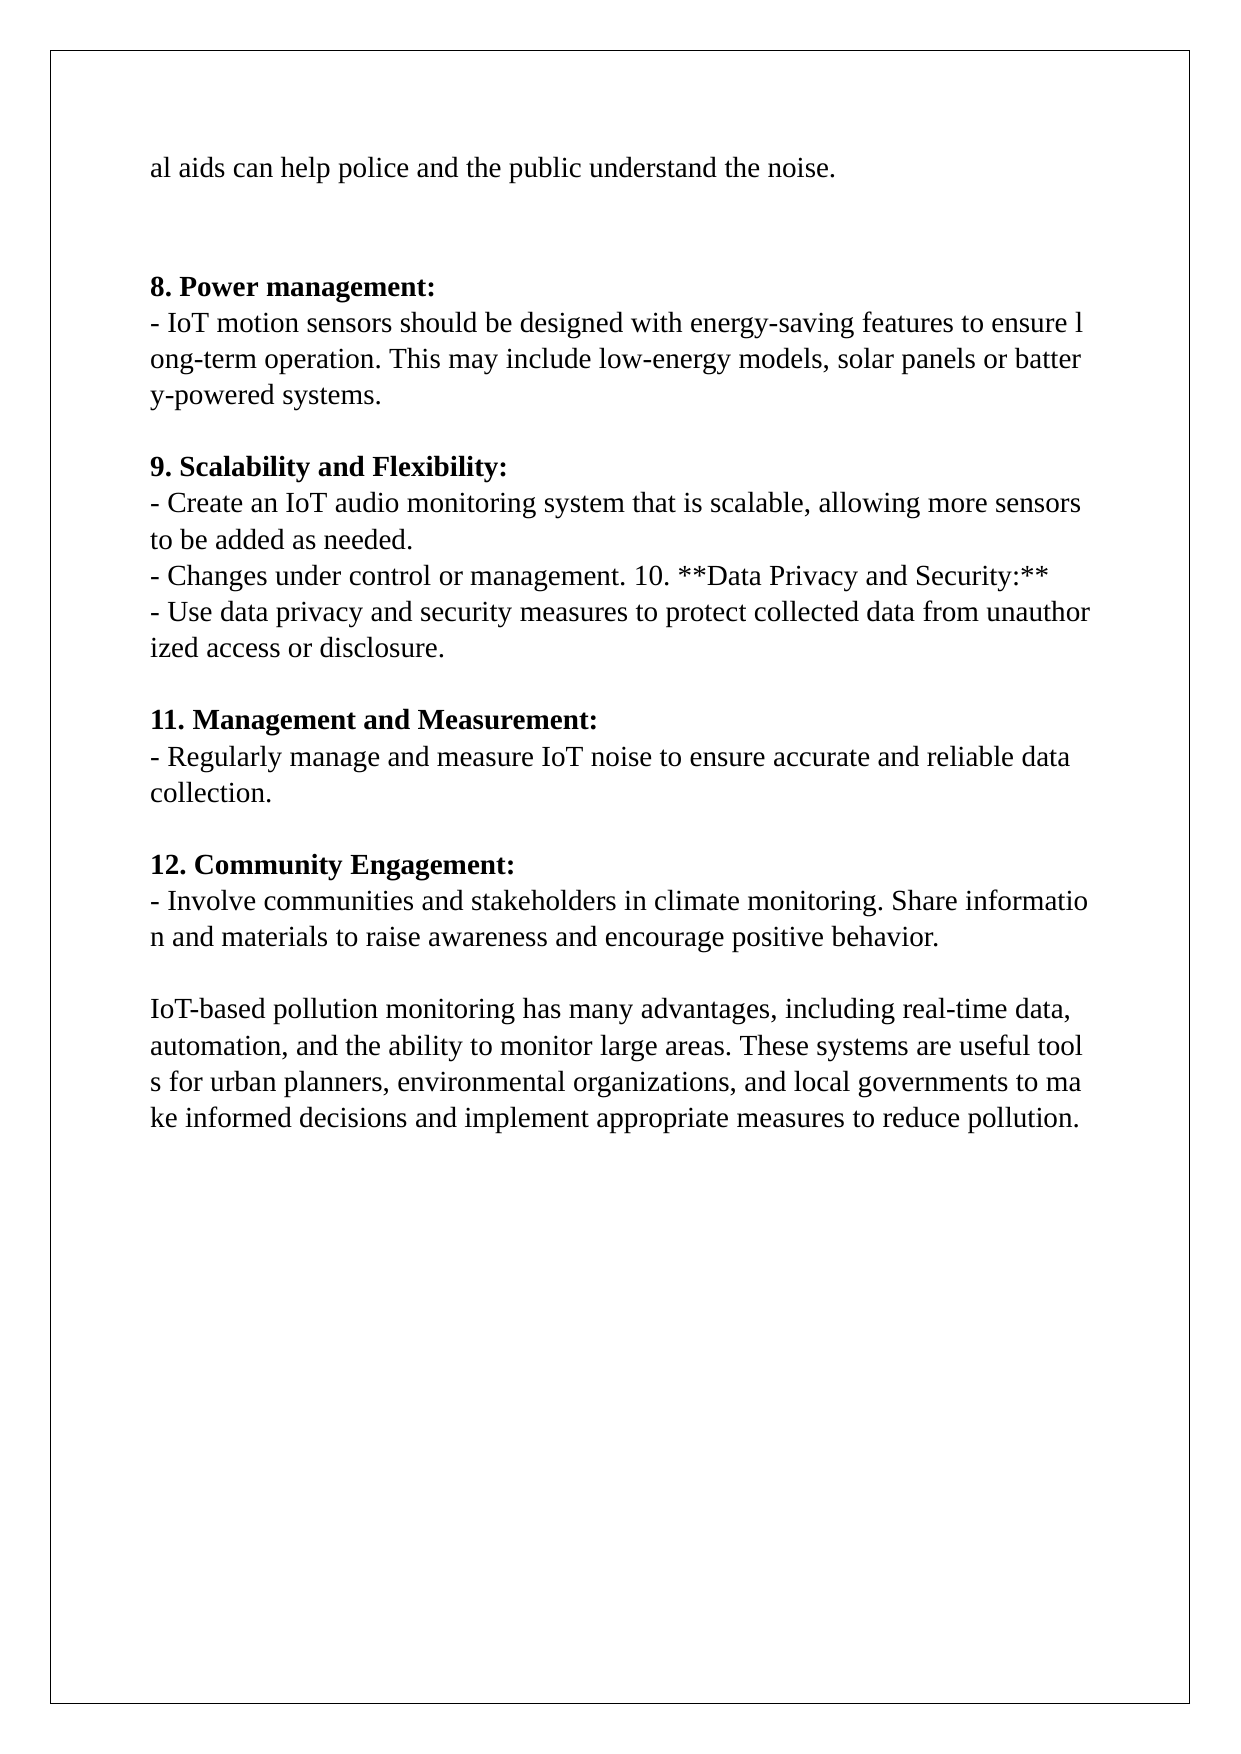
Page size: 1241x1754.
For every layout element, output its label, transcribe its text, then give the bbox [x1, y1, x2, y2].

text 8. Power management: - IoT motion sensors should be designed with energy-saving features to ensure long-term operation. This may include low-energy models, solar panels or battery-powered systems. 9. Scalability and Flexibility: - Create an IoT audio monitoring system that is scalable, allowing more sensors to be added as needed. - Changes under control or management. 10. **Data Privacy and Security:** - Use data privacy and security measures to protect collected data from unauthorized access or disclosure. 11. Management and Measurement: - Regularly manage and measure IoT noise to ensure accurate and reliable data collection. 12. Community Engagement: - Involve communities and stakeholders in climate monitoring. Share information and materials to raise awareness and encourage positive behavior. IoT-based pollution monitoring has many advantages, including real-time data, automation, and the ability to monitor large areas. These systems are useful tools for urban planners, environmental organizations, and local governments to make informed decisions and implement appropriate measures to reduce pollution. [150, 269, 1090, 1134]
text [150, 150, 1090, 250]
